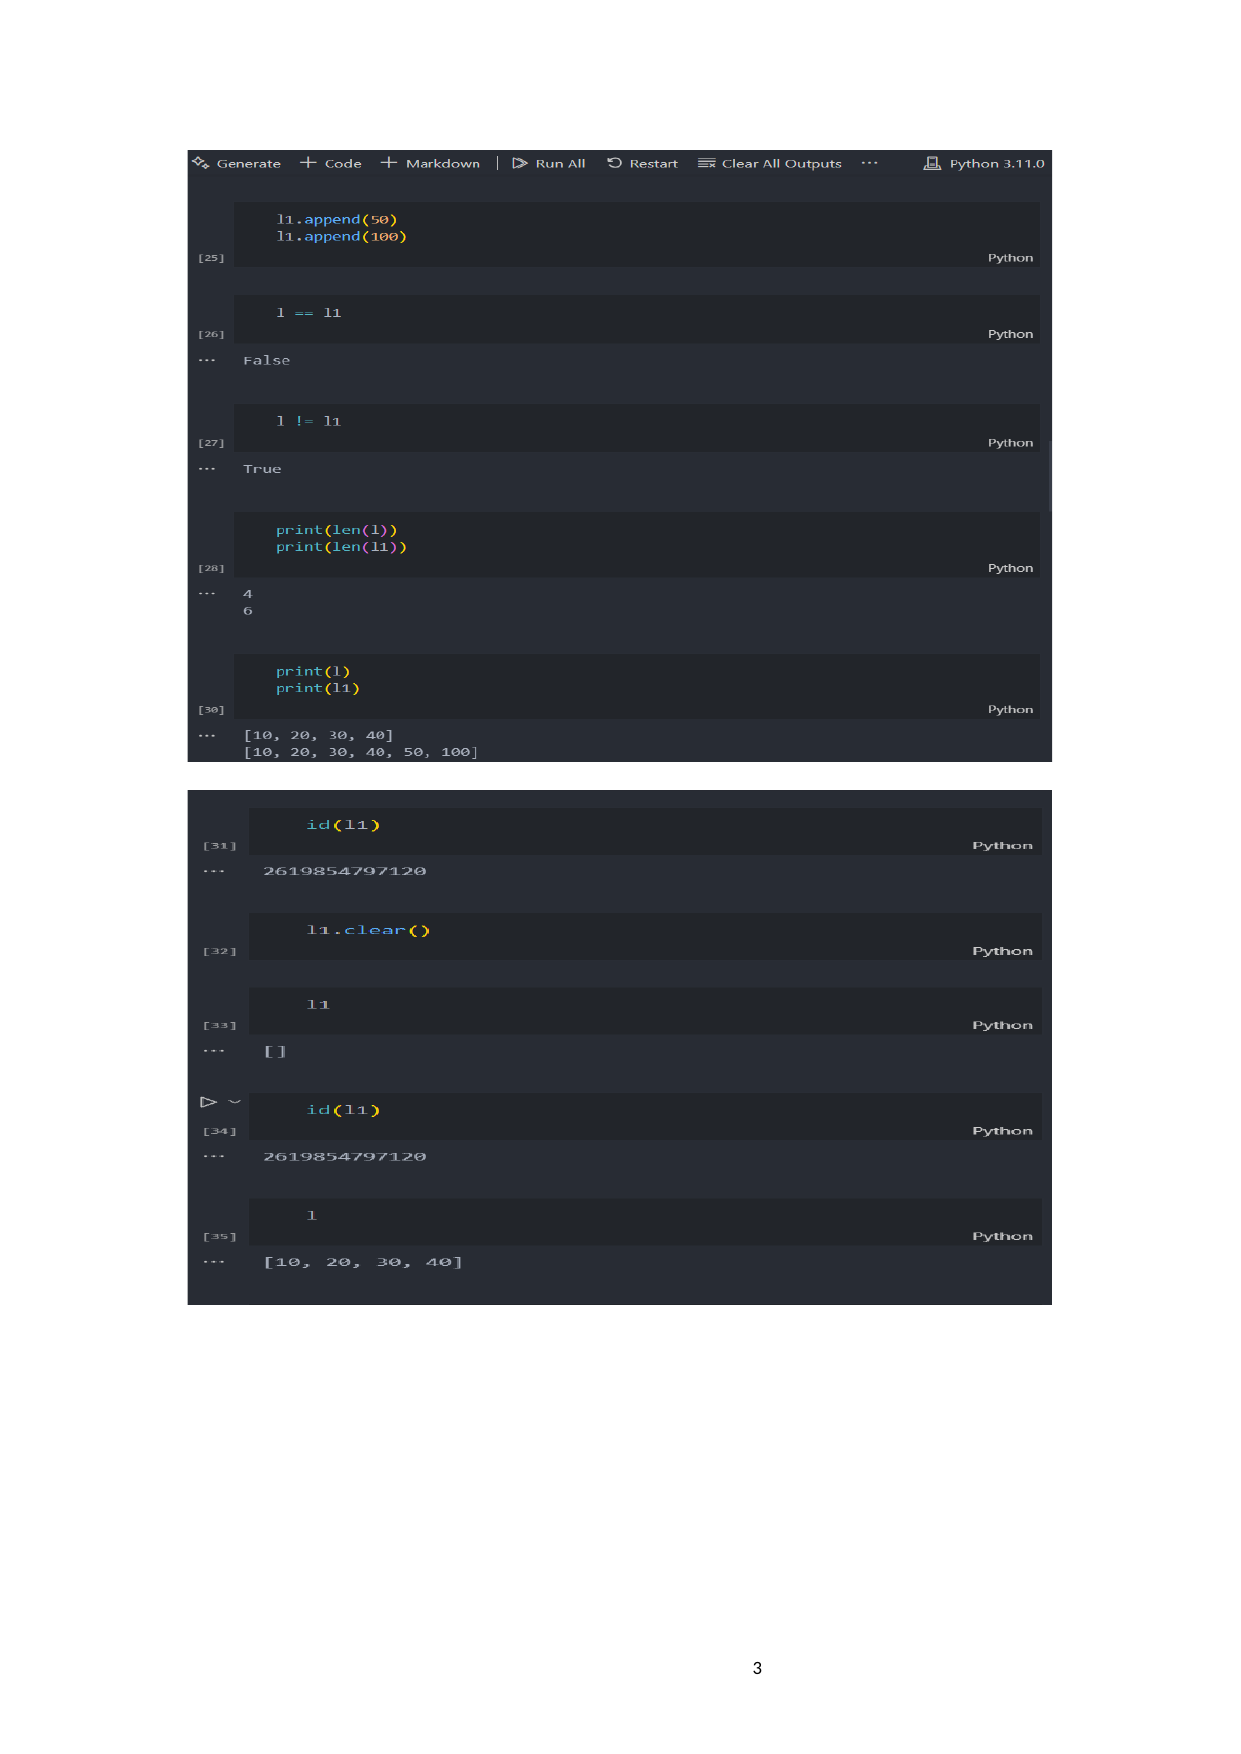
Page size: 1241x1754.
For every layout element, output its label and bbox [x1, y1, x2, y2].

picture [187, 150, 1053, 762]
picture [187, 790, 1052, 1305]
